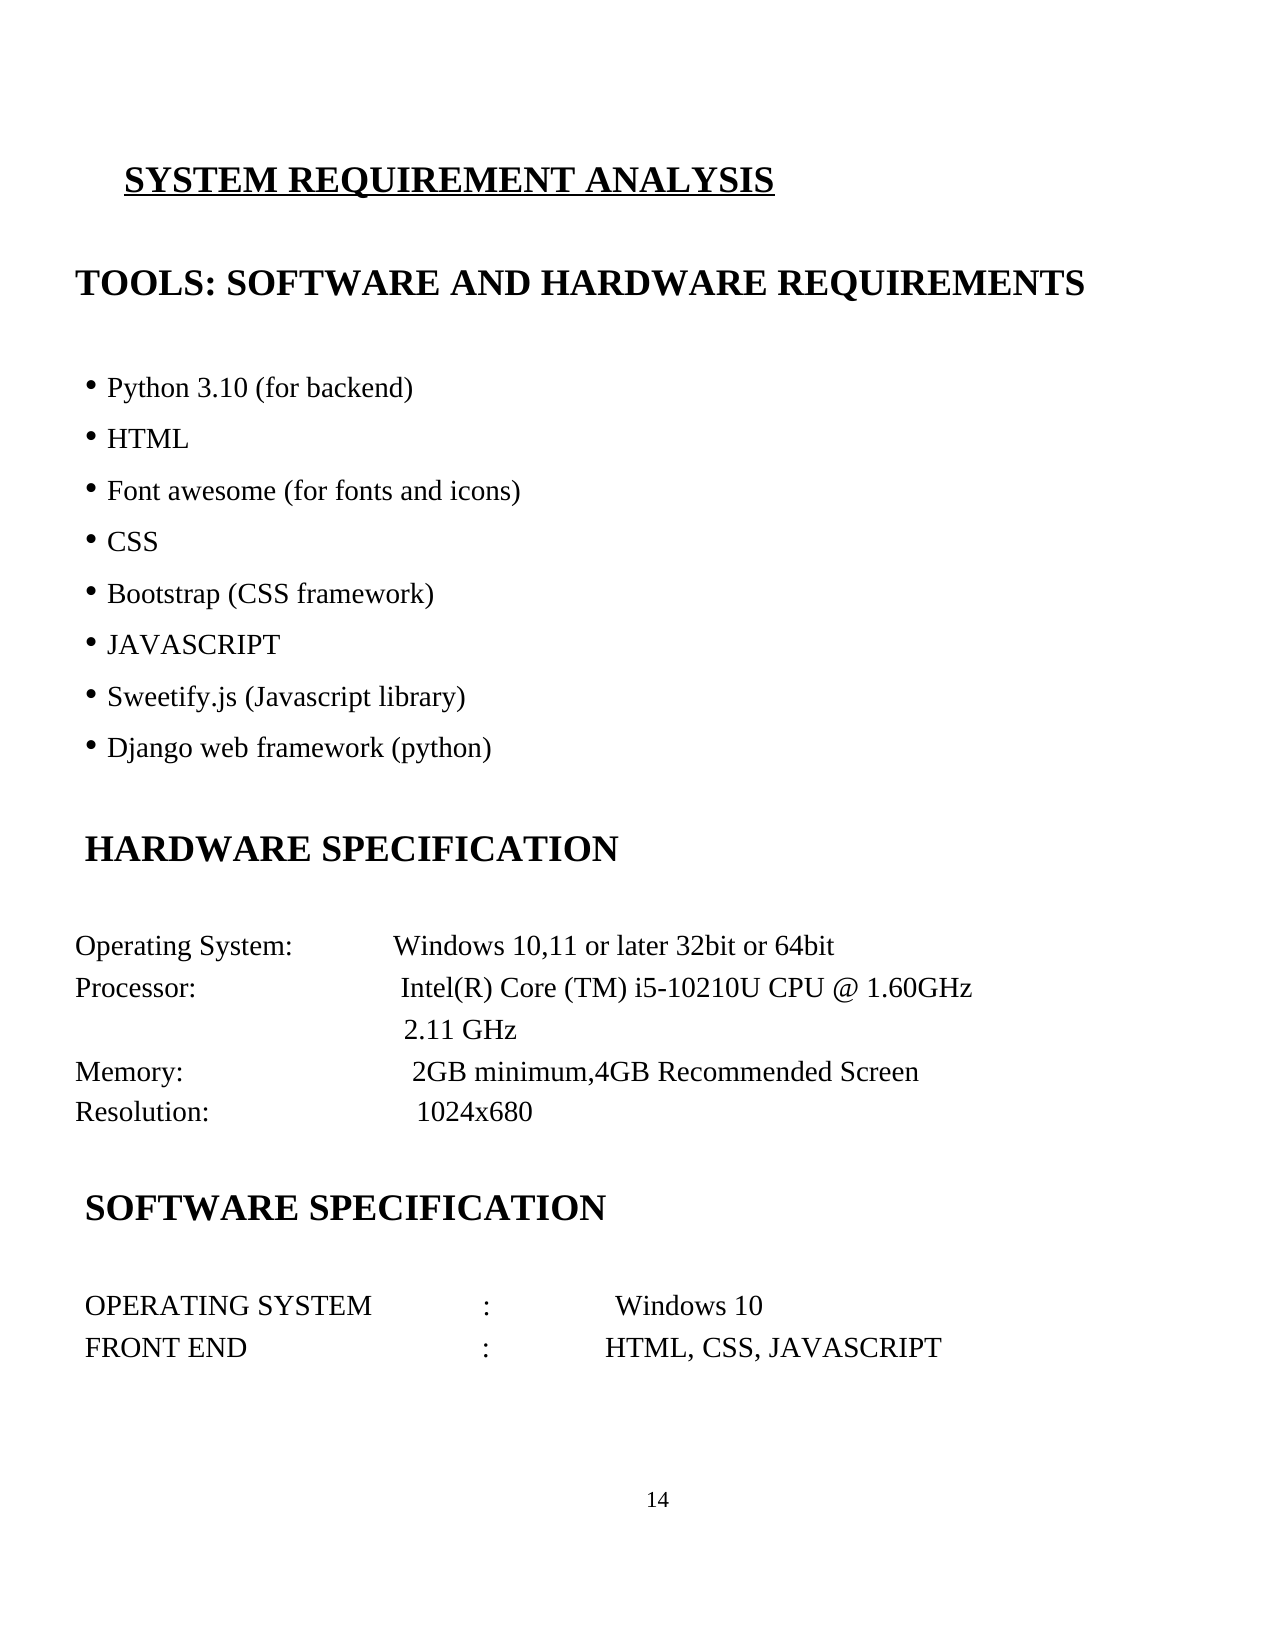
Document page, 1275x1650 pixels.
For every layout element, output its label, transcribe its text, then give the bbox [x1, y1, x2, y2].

list Font awesome (for fonts and icons) [84, 465, 1250, 508]
subtitle HARDWARE SPECIFICATION [84, 826, 1250, 869]
subtitle TOOLS: SOFTWARE AND HARDWARE REQUIREMENTS [75, 260, 1250, 303]
text 2.11 GHz [403, 1012, 1250, 1046]
list Sweetify.js (Javascript library) [84, 671, 1250, 714]
subtitle SOFTWARE SPECIFICATION [84, 1185, 1250, 1228]
text OPERATING SYSTEM : Windows 10 [84, 1288, 1250, 1321]
list CSS [84, 517, 1250, 560]
list JAVASCRIPT [84, 620, 1250, 663]
list Django web framework (python) [84, 722, 1250, 766]
list Bootstrap (CSS framework) [84, 568, 1250, 611]
list HTML [84, 414, 1250, 457]
text FRONT END : HTML, CSS, JAVASCRIPT [84, 1330, 1250, 1363]
list Python 3.10 (for backend) [84, 362, 1250, 405]
text Operating System: Windows 10,11 or later 32bit or 64bit [75, 928, 1250, 962]
text Processor: Intel(R) Core (TM) i5-10210U CPU @ 1.60GHz [75, 970, 1250, 1004]
text Memory: 2GB minimum,4GB Recommended Screen Resolution: 1024x680 [75, 1054, 952, 1127]
subtitle SYSTEM REQUIREMENT ANALYSIS [124, 157, 1250, 200]
